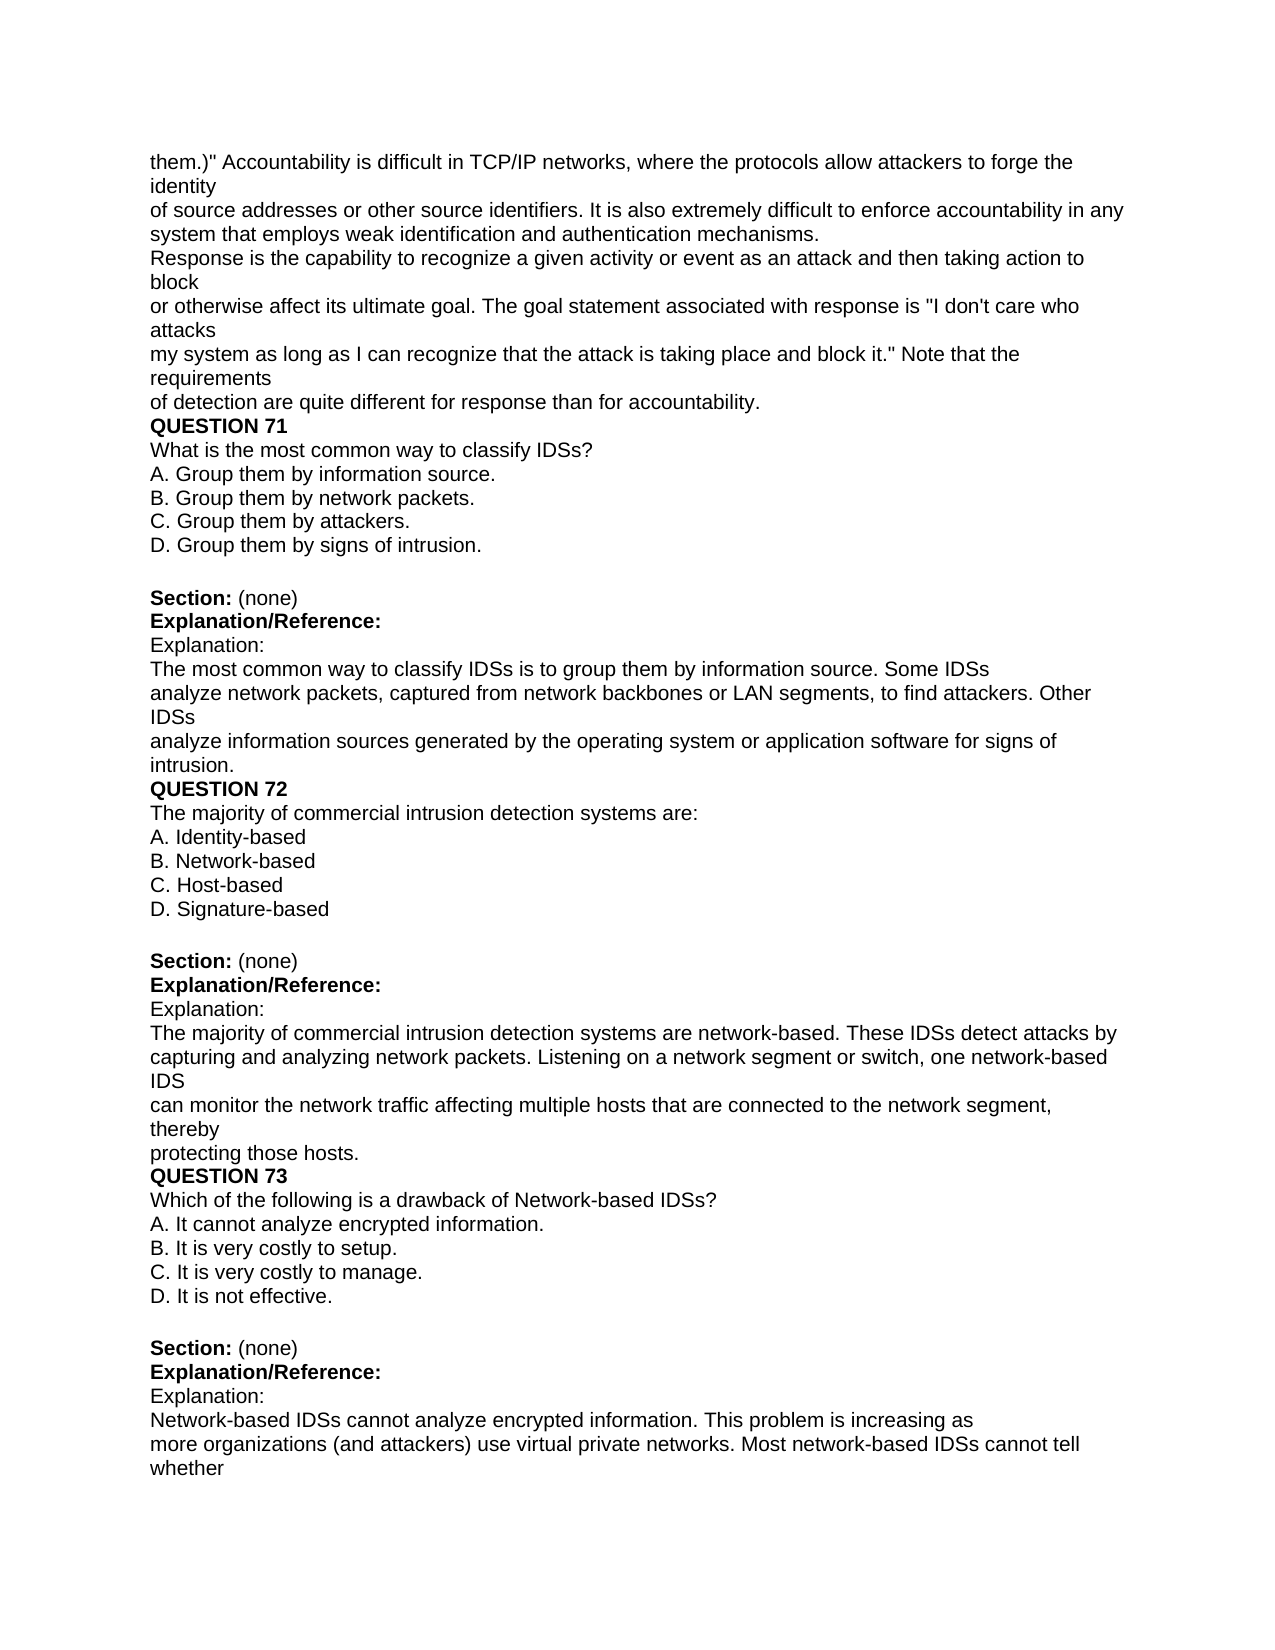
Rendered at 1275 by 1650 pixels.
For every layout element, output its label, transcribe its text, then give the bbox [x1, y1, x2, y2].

text A. Identity-based [150, 825, 1125, 849]
text of source addresses or other source identifiers. It is also extremely difficult to enforce accountability in any [150, 198, 1125, 222]
text capturing and analyzing network packets. Listening on a network segment or switch, one network-based IDS [150, 1044, 1125, 1092]
text D. Group them by signs of intrusion. [150, 533, 1125, 557]
text QUESTION 72 [150, 777, 1125, 801]
text protecting those hosts. [150, 1140, 1125, 1164]
text Network-based IDSs cannot analyze encrypted information. This problem is increasing as [150, 1408, 1125, 1432]
text The majority of commercial intrusion detection systems are: [150, 801, 1125, 825]
text Explanation: [150, 1384, 1125, 1408]
text What is the most common way to classify IDSs? [150, 437, 1125, 461]
text The most common way to classify IDSs is to group them by information source. Some IDSs [150, 657, 1125, 681]
text analyze information sources generated by the operating system or application software for signs of intrusion. [150, 729, 1125, 777]
text C. Host-based [150, 873, 1125, 897]
text analyze network packets, captured from network backbones or LAN segments, to find attackers. Other IDSs [150, 681, 1125, 729]
text QUESTION 73 [150, 1164, 1125, 1188]
text more organizations (and attackers) use virtual private networks. Most network-based IDSs cannot tell whether [150, 1432, 1125, 1480]
text or otherwise affect its ultimate goal. The goal statement associated with response is "I don't care who attacks [150, 294, 1125, 342]
text QUESTION 71 [150, 413, 1125, 437]
text Section: (none) [150, 585, 1125, 609]
text Explanation: [150, 997, 1125, 1021]
text system that employs weak identification and authentication mechanisms. [150, 222, 1125, 246]
text can monitor the network traffic affecting multiple hosts that are connected to the network segment, thereby [150, 1092, 1125, 1140]
text of detection are quite different for response than for accountability. [150, 389, 1125, 413]
text Explanation: [150, 633, 1125, 657]
text C. It is very costly to manage. [150, 1260, 1125, 1284]
text my system as long as I can recognize that the attack is taking place and block it." Note that the requirements [150, 342, 1125, 389]
text Explanation/Reference: [150, 609, 1125, 633]
text Explanation/Reference: [150, 973, 1125, 997]
text A. It cannot analyze encrypted information. [150, 1212, 1125, 1236]
text D. Signature-based [150, 897, 1125, 921]
text Response is the capability to recognize a given activity or event as an attack and then taking action to block [150, 246, 1125, 294]
text Section: (none) [150, 1336, 1125, 1360]
text B. It is very costly to setup. [150, 1236, 1125, 1260]
text Section: (none) [150, 949, 1125, 973]
text A. Group them by information source. [150, 461, 1125, 485]
text B. Network-based [150, 849, 1125, 873]
text B. Group them by network packets. [150, 485, 1125, 509]
text Explanation/Reference: [150, 1360, 1125, 1384]
text D. It is not effective. [150, 1284, 1125, 1308]
text C. Group them by attackers. [150, 509, 1125, 533]
text Which of the following is a drawback of Network-based IDSs? [150, 1188, 1125, 1212]
text them.)" Accountability is difficult in TCP/IP networks, where the protocols allow attackers to forge the identity [150, 150, 1125, 198]
text The majority of commercial intrusion detection systems are network-based. These IDSs detect attacks by [150, 1021, 1125, 1044]
